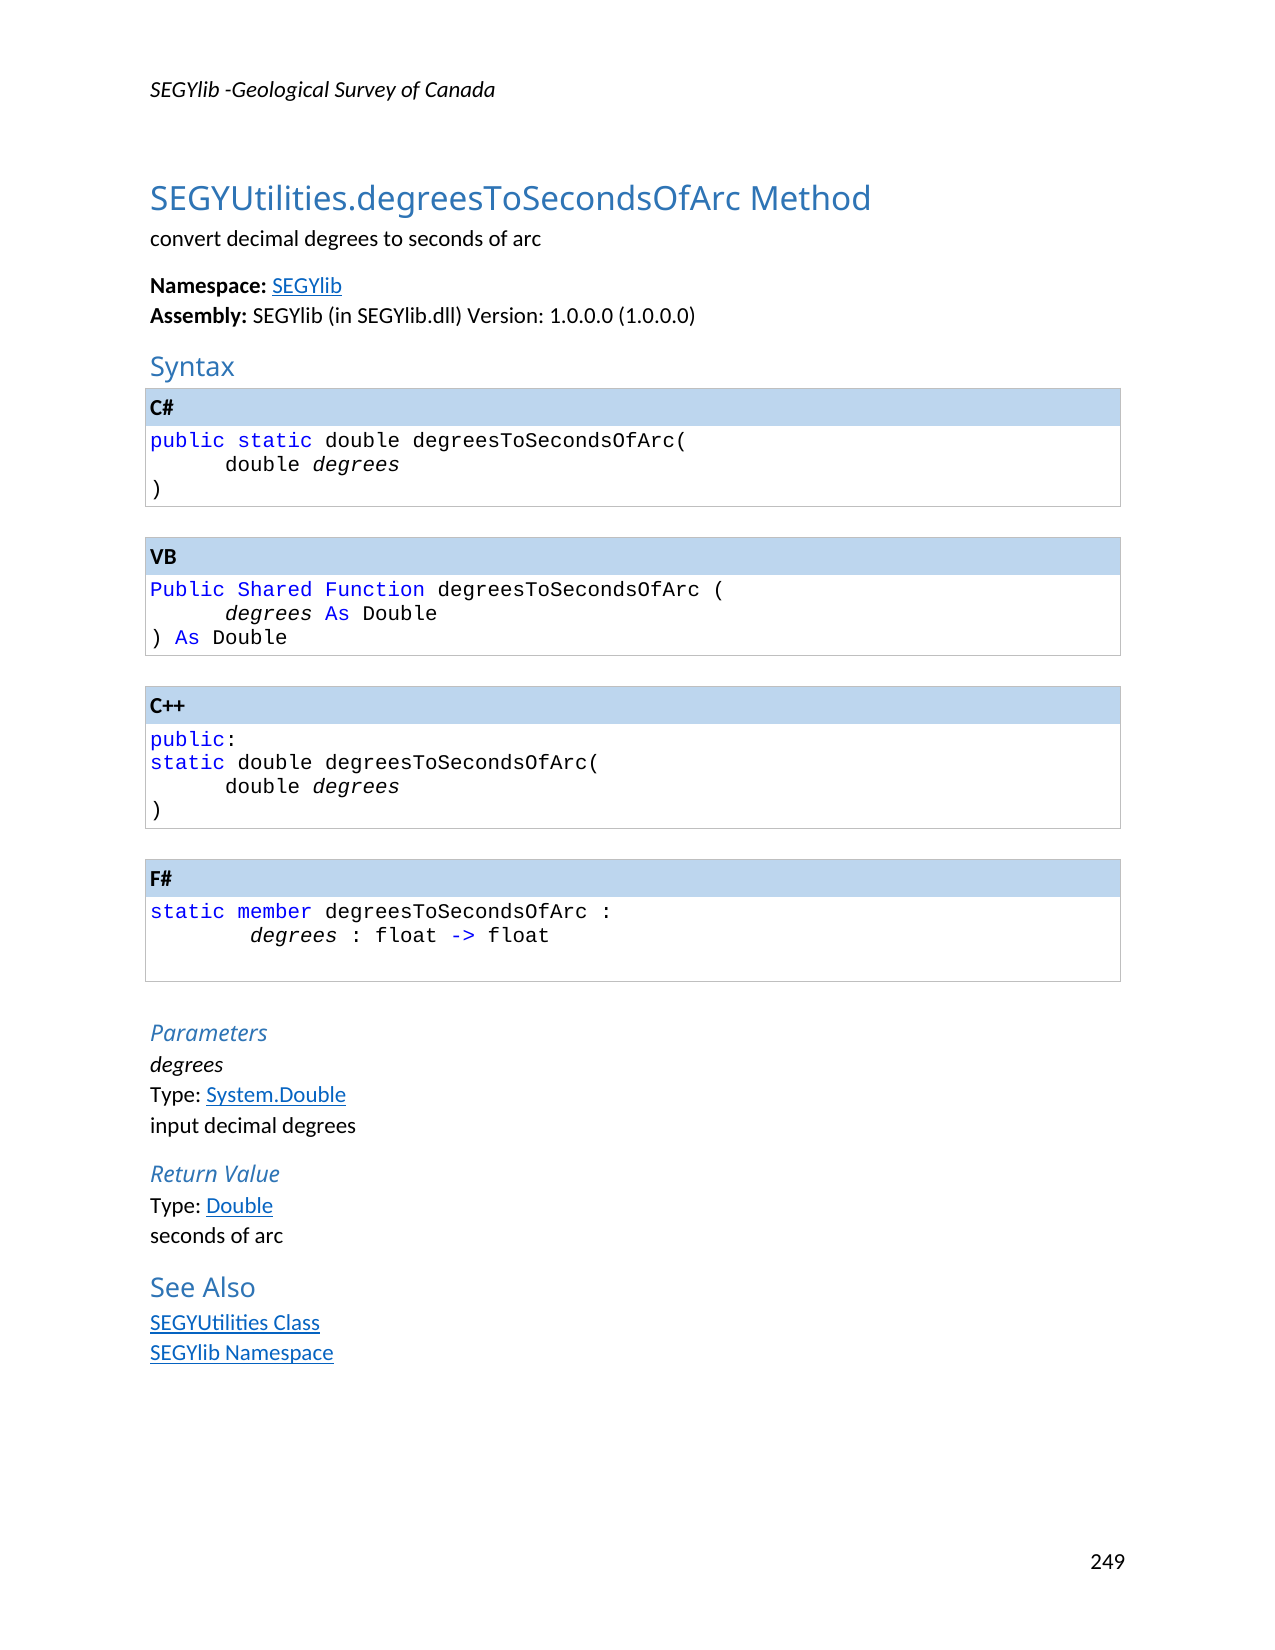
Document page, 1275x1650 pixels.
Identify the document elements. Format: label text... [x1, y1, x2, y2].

subtitle Parameters [150, 1017, 1125, 1048]
text SEGYUtilities Class [150, 1308, 1125, 1336]
subtitle Syntax [150, 348, 1125, 385]
text Type: System.Double [150, 1081, 1125, 1108]
text SEGYlib Namespace [150, 1338, 1125, 1366]
text Namespace: SEGYlib Assembly: SEGYlib (in SEGYlib.dll) Version: 1.0.0.0 (1.0.0.0) [150, 271, 1125, 329]
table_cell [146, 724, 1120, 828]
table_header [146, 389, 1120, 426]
subtitle Return Value [150, 1158, 1125, 1189]
text convert decimal degrees to seconds of arc [150, 224, 1125, 252]
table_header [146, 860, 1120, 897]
text Type: Double seconds of arc [150, 1191, 1125, 1249]
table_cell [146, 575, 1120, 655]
subtitle SEGYUtilities.degreesToSecondsOfArc Method [150, 175, 1125, 220]
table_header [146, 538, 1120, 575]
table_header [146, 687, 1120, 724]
text input decimal degrees [150, 1111, 1125, 1139]
text degrees [150, 1050, 1125, 1078]
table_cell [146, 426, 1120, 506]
subtitle See Also [150, 1268, 1125, 1305]
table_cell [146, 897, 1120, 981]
